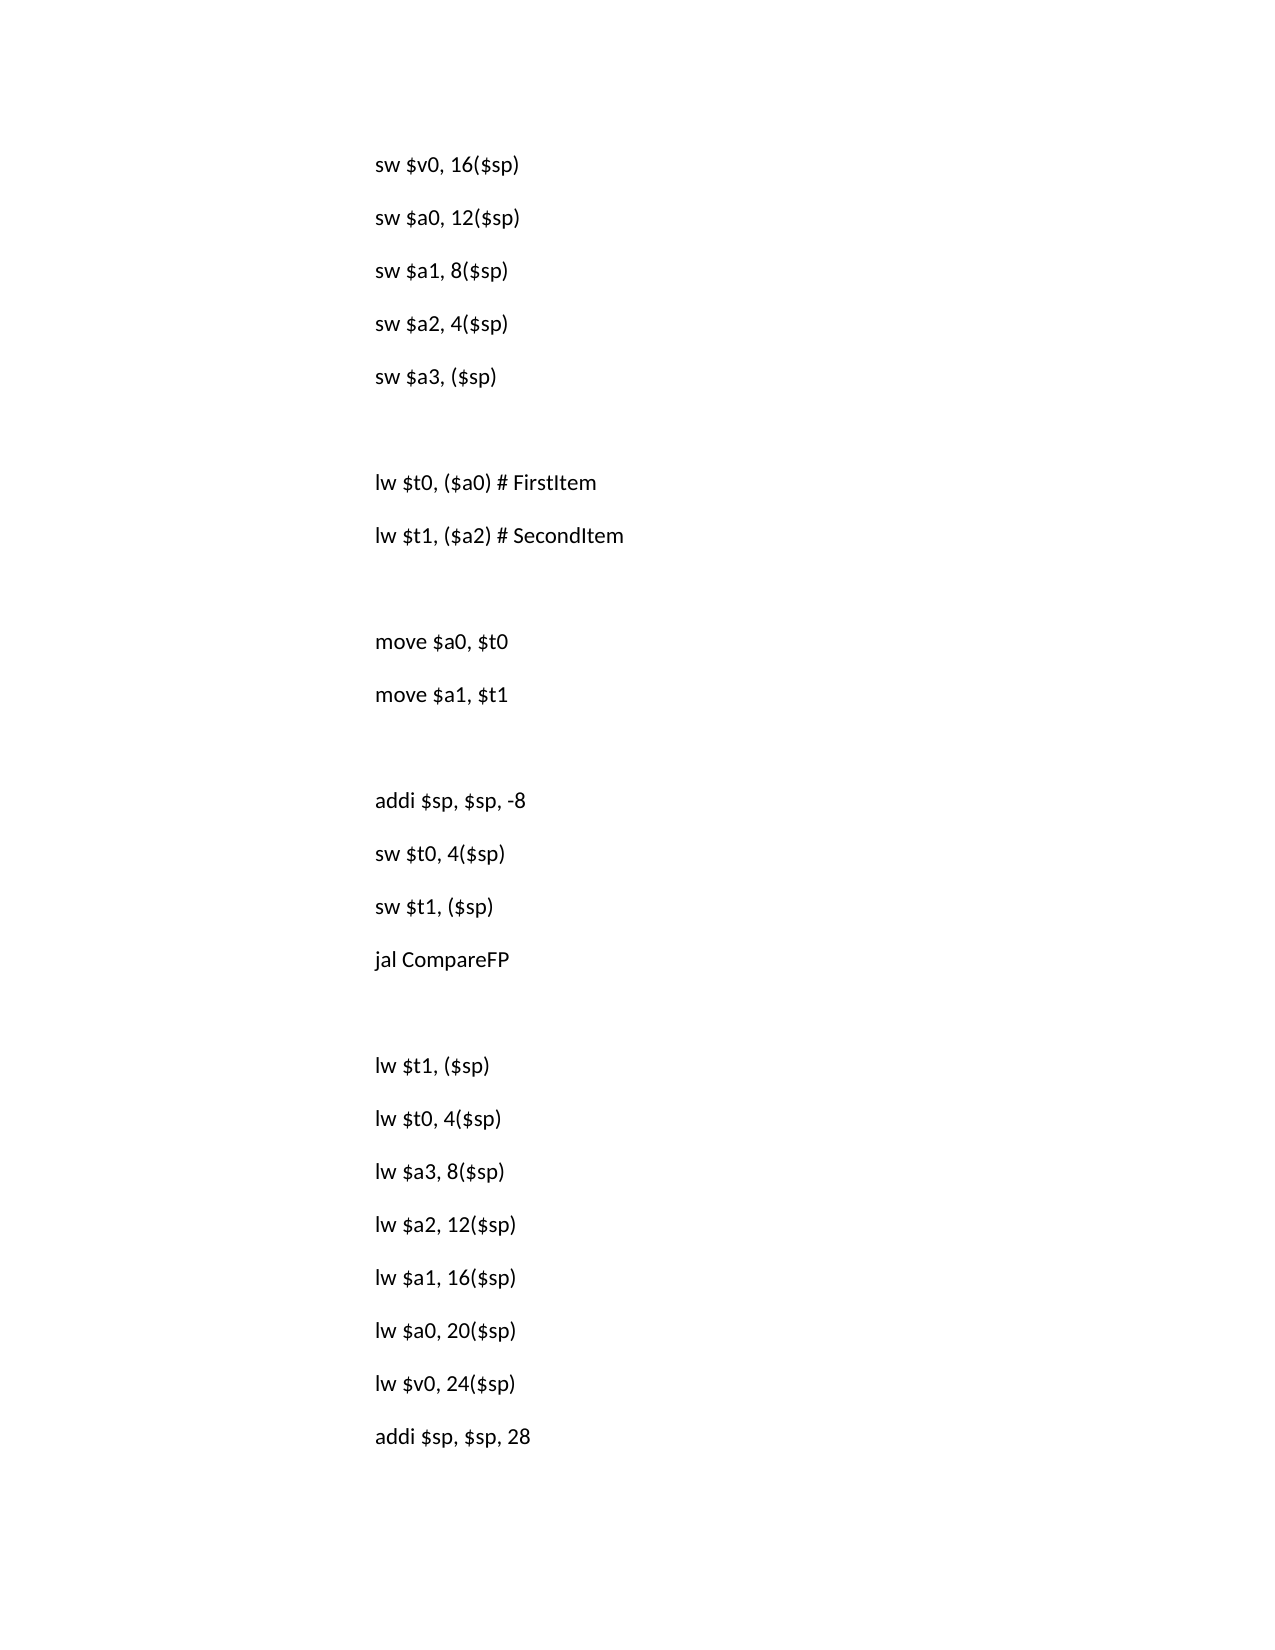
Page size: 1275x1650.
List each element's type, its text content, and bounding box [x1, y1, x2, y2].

text move $a1, $t1 [150, 680, 1125, 708]
text lw $a3, 8($sp) [150, 1157, 1125, 1185]
text lw $a2, 12($sp) [150, 1210, 1125, 1238]
text sw $a3, ($sp) [150, 362, 1125, 390]
text sw $t1, ($sp) [150, 892, 1125, 920]
text sw $a2, 4($sp) [150, 309, 1125, 337]
text move $a0, $t0 [150, 627, 1125, 655]
text lw $a1, 16($sp) [150, 1263, 1125, 1291]
text sw $v0, 16($sp) [150, 150, 1125, 178]
text lw $v0, 24($sp) [150, 1369, 1125, 1397]
text lw $t0, 4($sp) [150, 1104, 1125, 1132]
text sw $a1, 8($sp) [150, 256, 1125, 284]
text addi $sp, $sp, -8 [150, 786, 1125, 814]
text addi $sp, $sp, 28 [150, 1422, 1125, 1451]
text sw $a0, 12($sp) [150, 203, 1125, 231]
text jal CompareFP [150, 945, 1125, 973]
text lw $t1, ($a2) # SecondItem [150, 521, 1125, 549]
text lw $t1, ($sp) [150, 1051, 1125, 1079]
text lw $a0, 20($sp) [150, 1316, 1125, 1344]
text sw $t0, 4($sp) [150, 839, 1125, 867]
text lw $t0, ($a0) # FirstItem [150, 468, 1125, 496]
